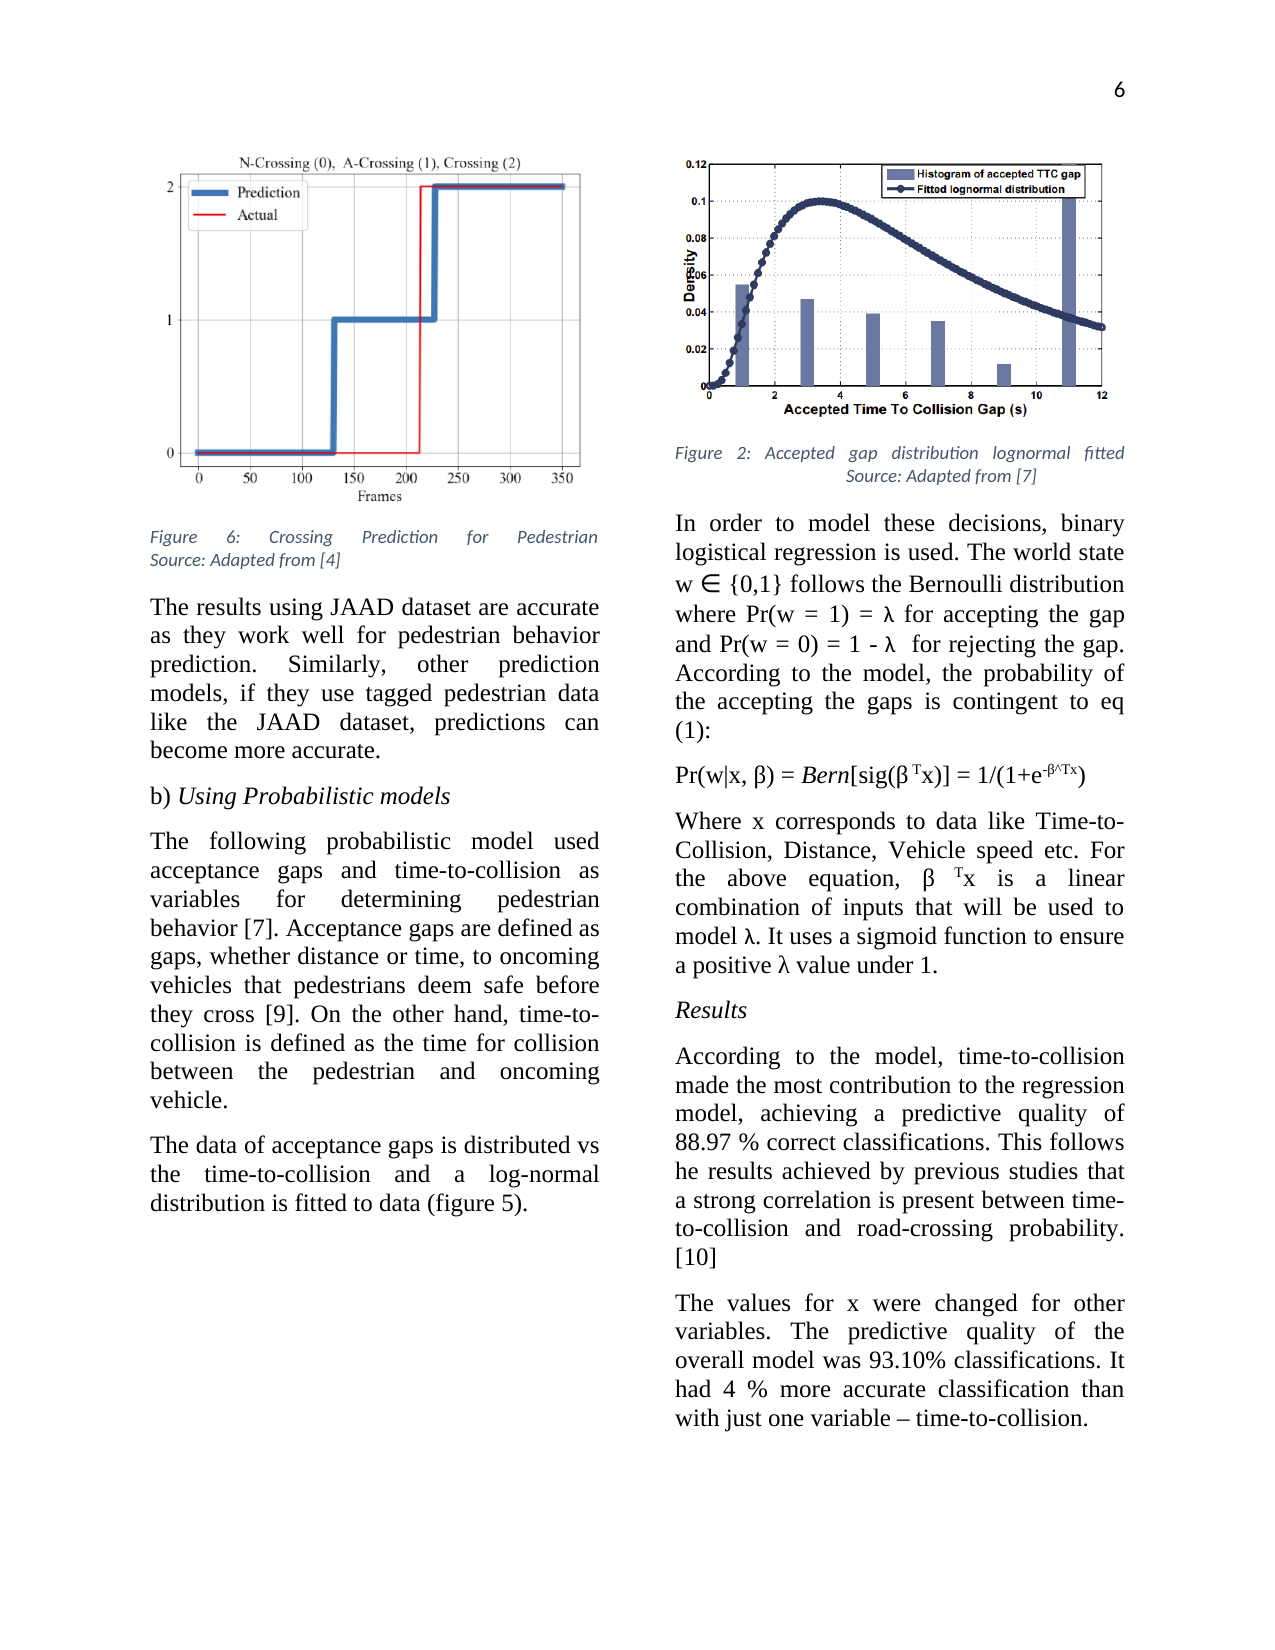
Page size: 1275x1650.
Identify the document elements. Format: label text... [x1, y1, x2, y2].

text Pr(w|x, β) = Bern[sig(β Tx)] = 1/(1+e-β^Tx) [675, 761, 1125, 789]
text The data of acceptance gaps is distributed vs the time-to-collision and a log-normal distribution is fitted to data (figure 5). [150, 1131, 600, 1217]
text The values for x were changed for other variables. The predictive quality of the overall model was 93.10% classifications. It had 4 % more accurate classification than with just one variable – time-to-collision. [675, 1288, 1125, 1431]
picture [675, 150, 1125, 425]
text b) Using Probabilistic models [150, 781, 600, 810]
text The results using JAAD dataset are accurate as they work well for pedestrian behavior prediction. Similarly, other prediction models, if they use tagged pedestrian data like the JAAD dataset, predictions can become more accurate. [150, 592, 600, 764]
text In order to model these decisions, binary logistical regression is used. The world state w ∈ {0,1} follows the Bernoulli distribution where Pr(w = 1) = λ for accepting the gap and Pr(w = 0) = 1 - λ for rejecting the gap. According to the model, the probability of the accepting the gaps is contingent to eq (1): [675, 508, 1125, 744]
text Results [675, 996, 1125, 1024]
text The following probabilistic model used acceptance gaps and time-to-collision as variables for determining pedestrian behavior [7]. Acceptance gaps are defined as gaps, whether distance or time, to oncoming vehicles that pedestrians deem safe before they cross [9]. On the other hand, time-to-collision is defined as the time for collision between the pedestrian and oncoming vehicle. [150, 826, 600, 1114]
picture [150, 150, 600, 509]
text Where x corresponds to data like Time-to-Collision, Distance, Vehicle speed etc. For the above equation, β Tx is a linear combination of inputs that will be used to model λ. It uses a sigmoid function to ensure a positive λ value under 1. [675, 806, 1125, 979]
text According to the model, time-to-collision made the most contribution to the regression model, achieving a predictive quality of 88.97 % correct classifications. This follows he results achieved by previous studies that a strong correlation is present between time-to-collision and road-crossing probability. [10] [675, 1041, 1125, 1271]
text Figure 6: Crossing Prediction for Pedestrian Source: Adapted from [4] [150, 525, 600, 571]
